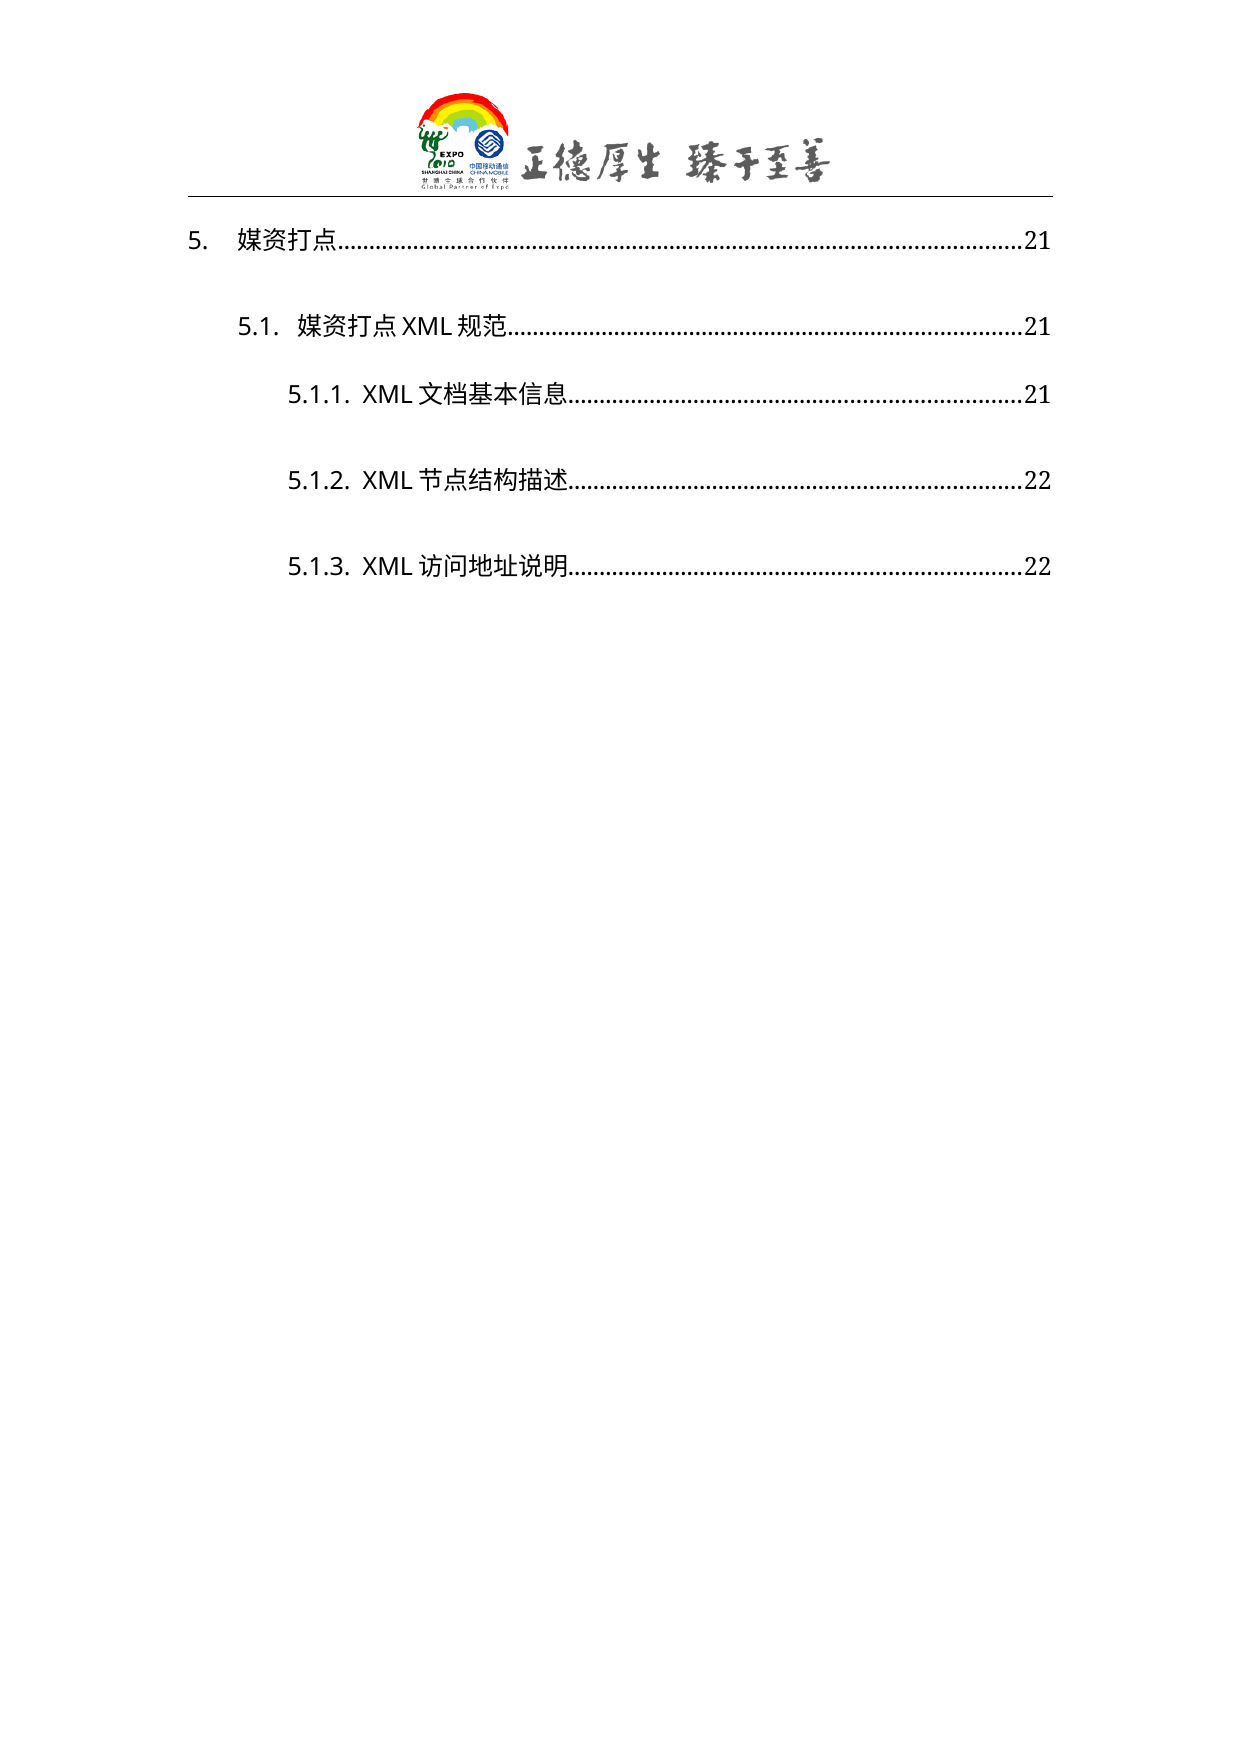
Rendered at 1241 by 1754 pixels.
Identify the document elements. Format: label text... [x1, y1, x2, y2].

text 5.1.3. XML访问地址说明 22 [287, 531, 1053, 598]
text 5. 媒资打点 21 [187, 204, 1053, 272]
text 5.1.2. XML节点结构描述 22 [287, 444, 1053, 512]
picture [404, 88, 836, 194]
text 5.1.1. XML文档基本信息 21 [287, 358, 1053, 426]
text 5.1. 媒资打点XML规范 21 [237, 291, 1053, 358]
